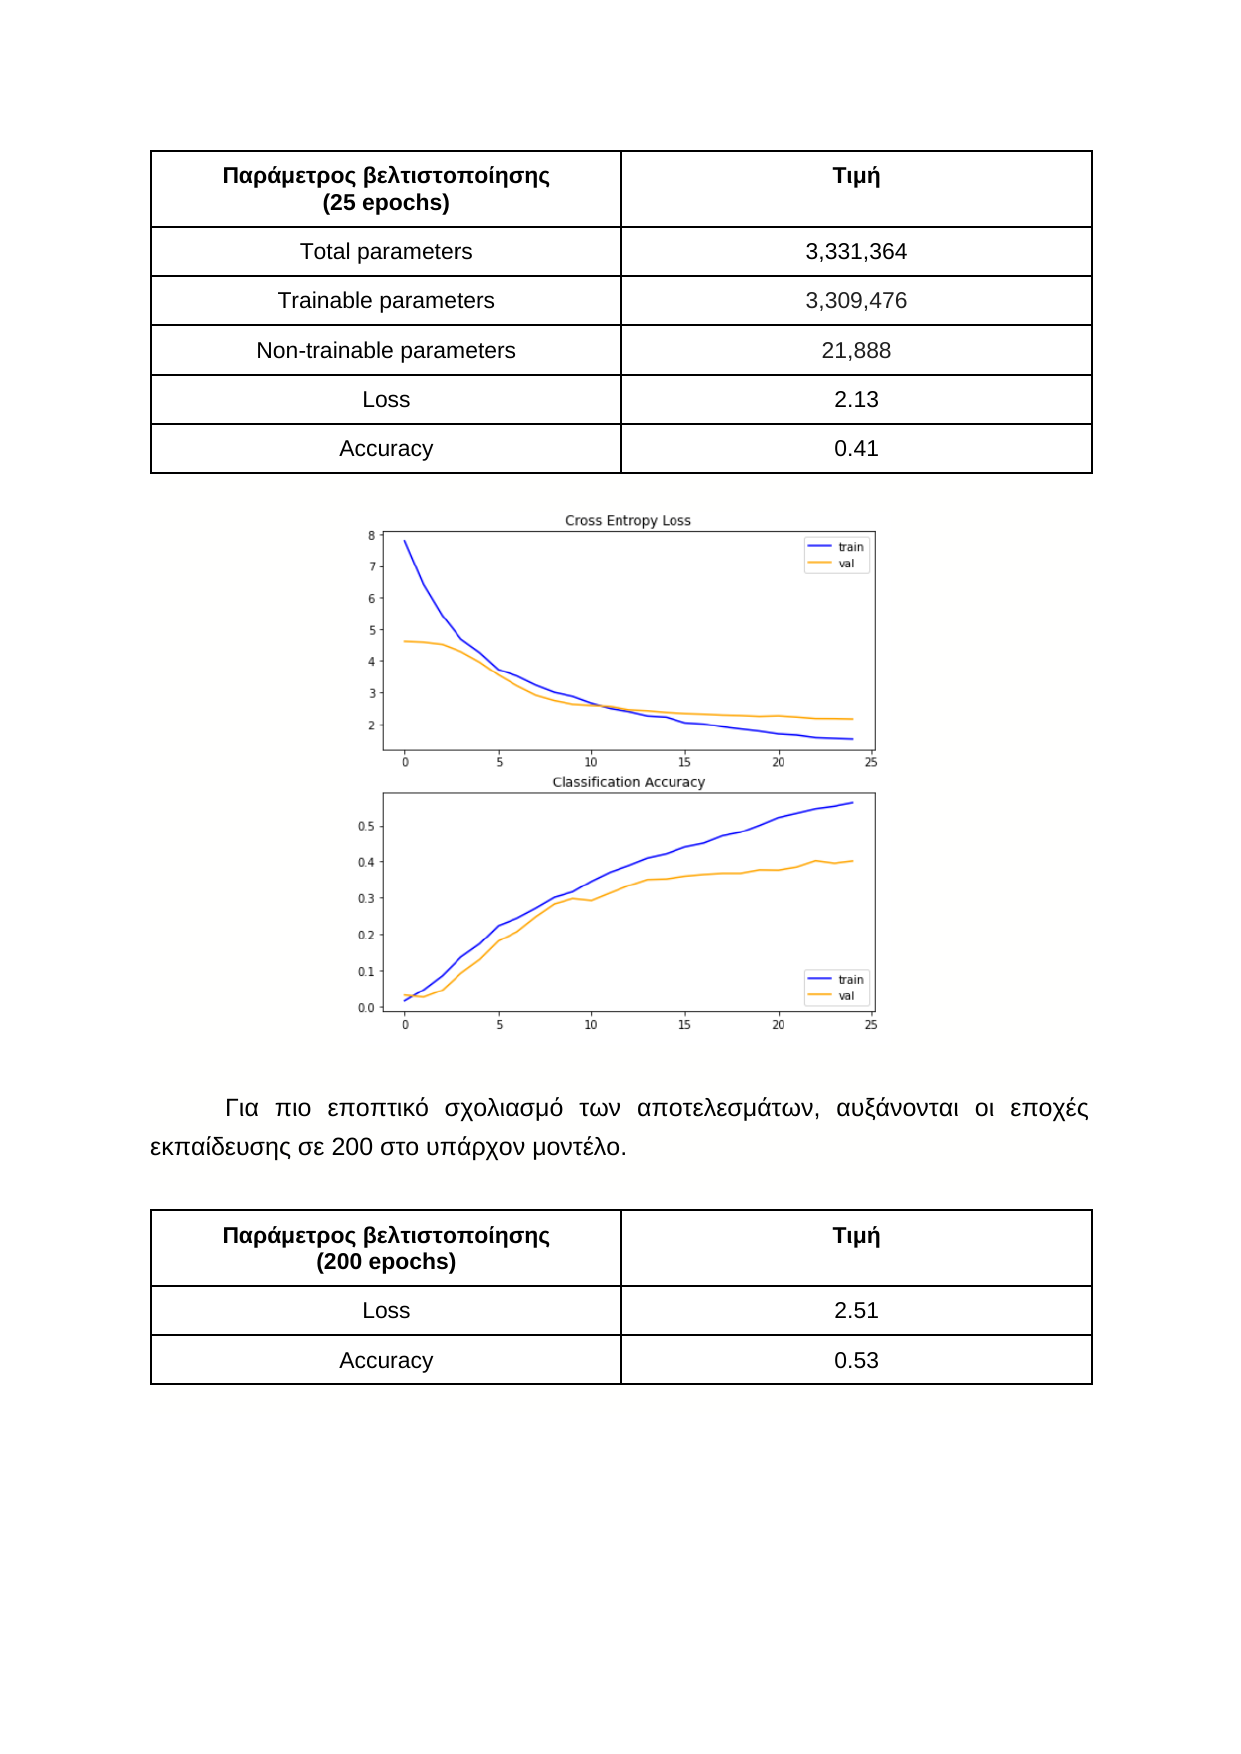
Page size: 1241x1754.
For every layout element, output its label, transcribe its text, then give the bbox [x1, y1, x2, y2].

table_cell 0.41 [622, 425, 1091, 472]
table_cell 0.53 [622, 1336, 1091, 1383]
table_cell 2.13 [622, 376, 1091, 423]
table_cell Accuracy [152, 425, 620, 472]
table_cell 21,888 [622, 326, 1091, 373]
table_cell Non-trainable parameters [152, 326, 620, 373]
table_header Τιμή [622, 1211, 1091, 1285]
table_cell 3,309,476 [622, 277, 1091, 324]
table_cell Accuracy [152, 1336, 620, 1383]
table_cell Total parameters [152, 228, 620, 275]
table_cell Trainable parameters [152, 277, 620, 324]
table_header Παράμετρος βελτιστοποίησης (25 epochs) [152, 152, 620, 226]
table_cell 2.51 [622, 1287, 1091, 1334]
table_cell 3,331,364 [622, 228, 1091, 275]
table_cell Loss [152, 376, 620, 423]
table_header Τιμή [622, 152, 1091, 226]
text Για πιο εποπτικό σχολιασμό των αποτελεσμάτων, αυξάνονται οι εποχές εκπαίδευσης σε 200 στο υπάρχον μοντέλο. [150, 1093, 1090, 1160]
table_header Παράμετρος βελτιστοποίησης (200 epochs) [152, 1211, 620, 1285]
table_cell Loss [152, 1287, 620, 1334]
picture [348, 512, 892, 1045]
